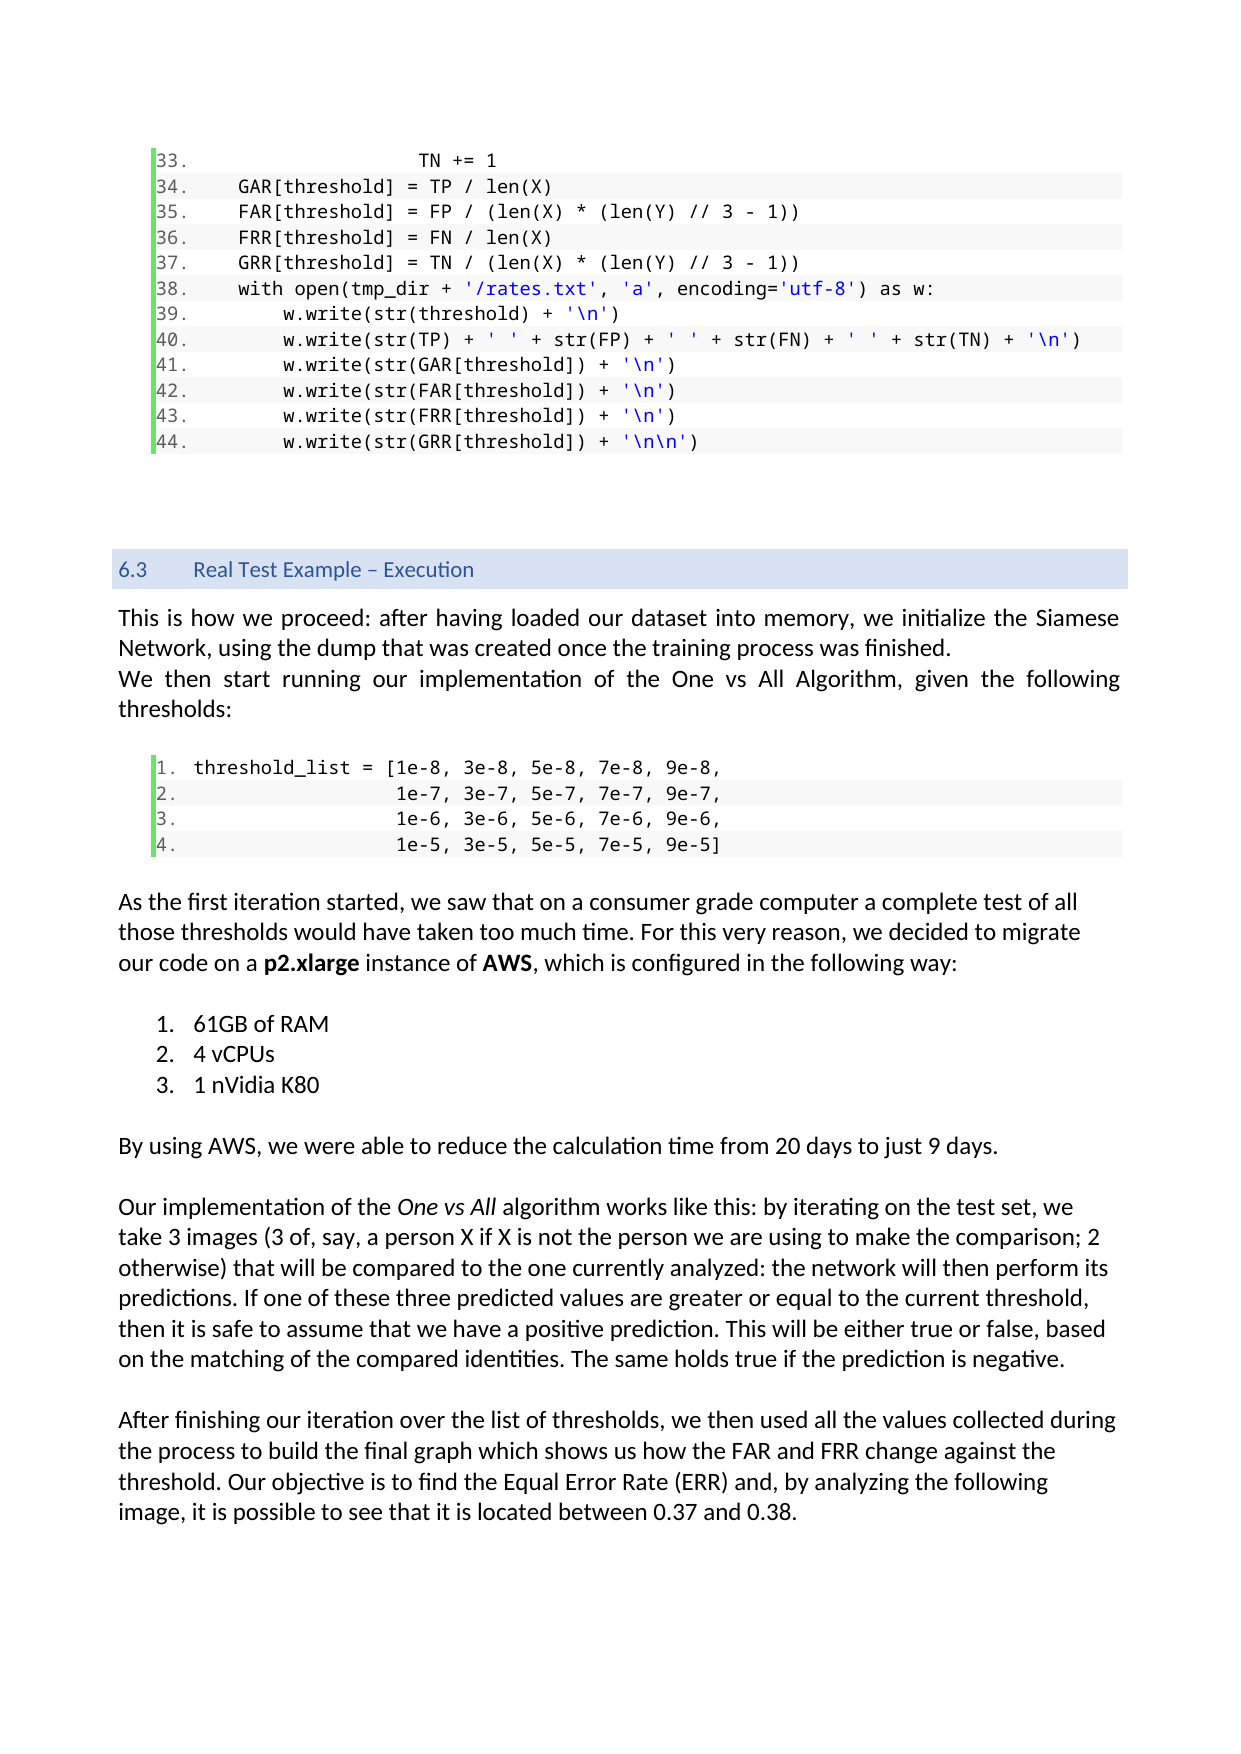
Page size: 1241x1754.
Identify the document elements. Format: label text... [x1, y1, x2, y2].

list FRR[threshold] = FN / len(X) [156, 224, 1122, 250]
list w.write(str(FAR[threshold]) + '\n') [156, 377, 1122, 403]
list with open(tmp_dir + '/rates.txt', 'a', encoding='utf-8') as w: [156, 275, 1122, 301]
list threshold_list = [1e-8, 3e-8, 5e-8, 7e-8, 9e-8, [151, 754, 1122, 780]
list 61GB of RAM [156, 1008, 1122, 1038]
list FAR[threshold] = FP / (len(X) * (len(Y) // 3 - 1)) [156, 199, 1122, 224]
text Our implementation of the One vs All algorithm works like this: by iterating on the test set, we take 3 images (3 of, say, a person X if X is not the person we are using to make the comparison; 2 otherwise) that will be compared to the one currently analyzed: the network will then perform its predictions. If one of these three predicted values are greater or equal to the current threshold, then it is safe to assume that we have a positive prediction. This will be either true or false, based on the matching of the compared identities. The same holds true if the prediction is negative. [118, 1191, 1122, 1374]
text By using AWS, we were able to reduce the calculation time from 20 days to just 9 days. [118, 1130, 1122, 1161]
subtitle Real Test Example – Execution [118, 555, 1122, 583]
list w.write(str(TP) + ' ' + str(FP) + ' ' + str(FN) + ' ' + str(TN) + '\n') [156, 326, 1122, 352]
text After finishing our iteration over the list of thresholds, we then used all the values collected during the process to build the final graph which shows us how the FAR and FRR change against the threshold. Our objective is to find the Equal Error Rate (ERR) and, by analyzing the following image, it is possible to see that it is located between 0.37 and 0.38. [118, 1405, 1122, 1527]
list w.write(str(threshold) + '\n') [156, 301, 1122, 326]
list 1e-7, 3e-7, 5e-7, 7e-7, 9e-7, [156, 780, 1122, 806]
list w.write(str(FRR[threshold]) + '\n') [156, 403, 1122, 428]
list w.write(str(GAR[threshold]) + '\n') [156, 352, 1122, 377]
text As the first iteration started, we saw that on a consumer grade computer a complete test of all those thresholds would have taken too much time. For this very reason, we decided to migrate our code on a p2.xlarge instance of AWS, which is configured in the following way: [118, 886, 1122, 977]
text We then start running our implementation of the One vs All Algorithm, given the following thresholds: [118, 663, 1122, 724]
text This is how we proceed: after having loaded our dataset into memory, we initialize the Siamese Network, using the dump that was created once the training process was finished. [118, 602, 1122, 663]
list TN += 1 [156, 148, 1122, 173]
list 1e-6, 3e-6, 5e-6, 7e-6, 9e-6, [156, 806, 1122, 831]
list GAR[threshold] = TP / len(X) [156, 173, 1122, 199]
list w.write(str(GRR[threshold]) + '\n\n') [156, 428, 1122, 454]
list 4 vCPUs [156, 1038, 1122, 1069]
list 1 nVidia K80 [156, 1069, 1122, 1099]
list 1e-5, 3e-5, 5e-5, 7e-5, 9e-5] [156, 831, 1122, 857]
list GRR[threshold] = TN / (len(X) * (len(Y) // 3 - 1)) [156, 250, 1122, 275]
